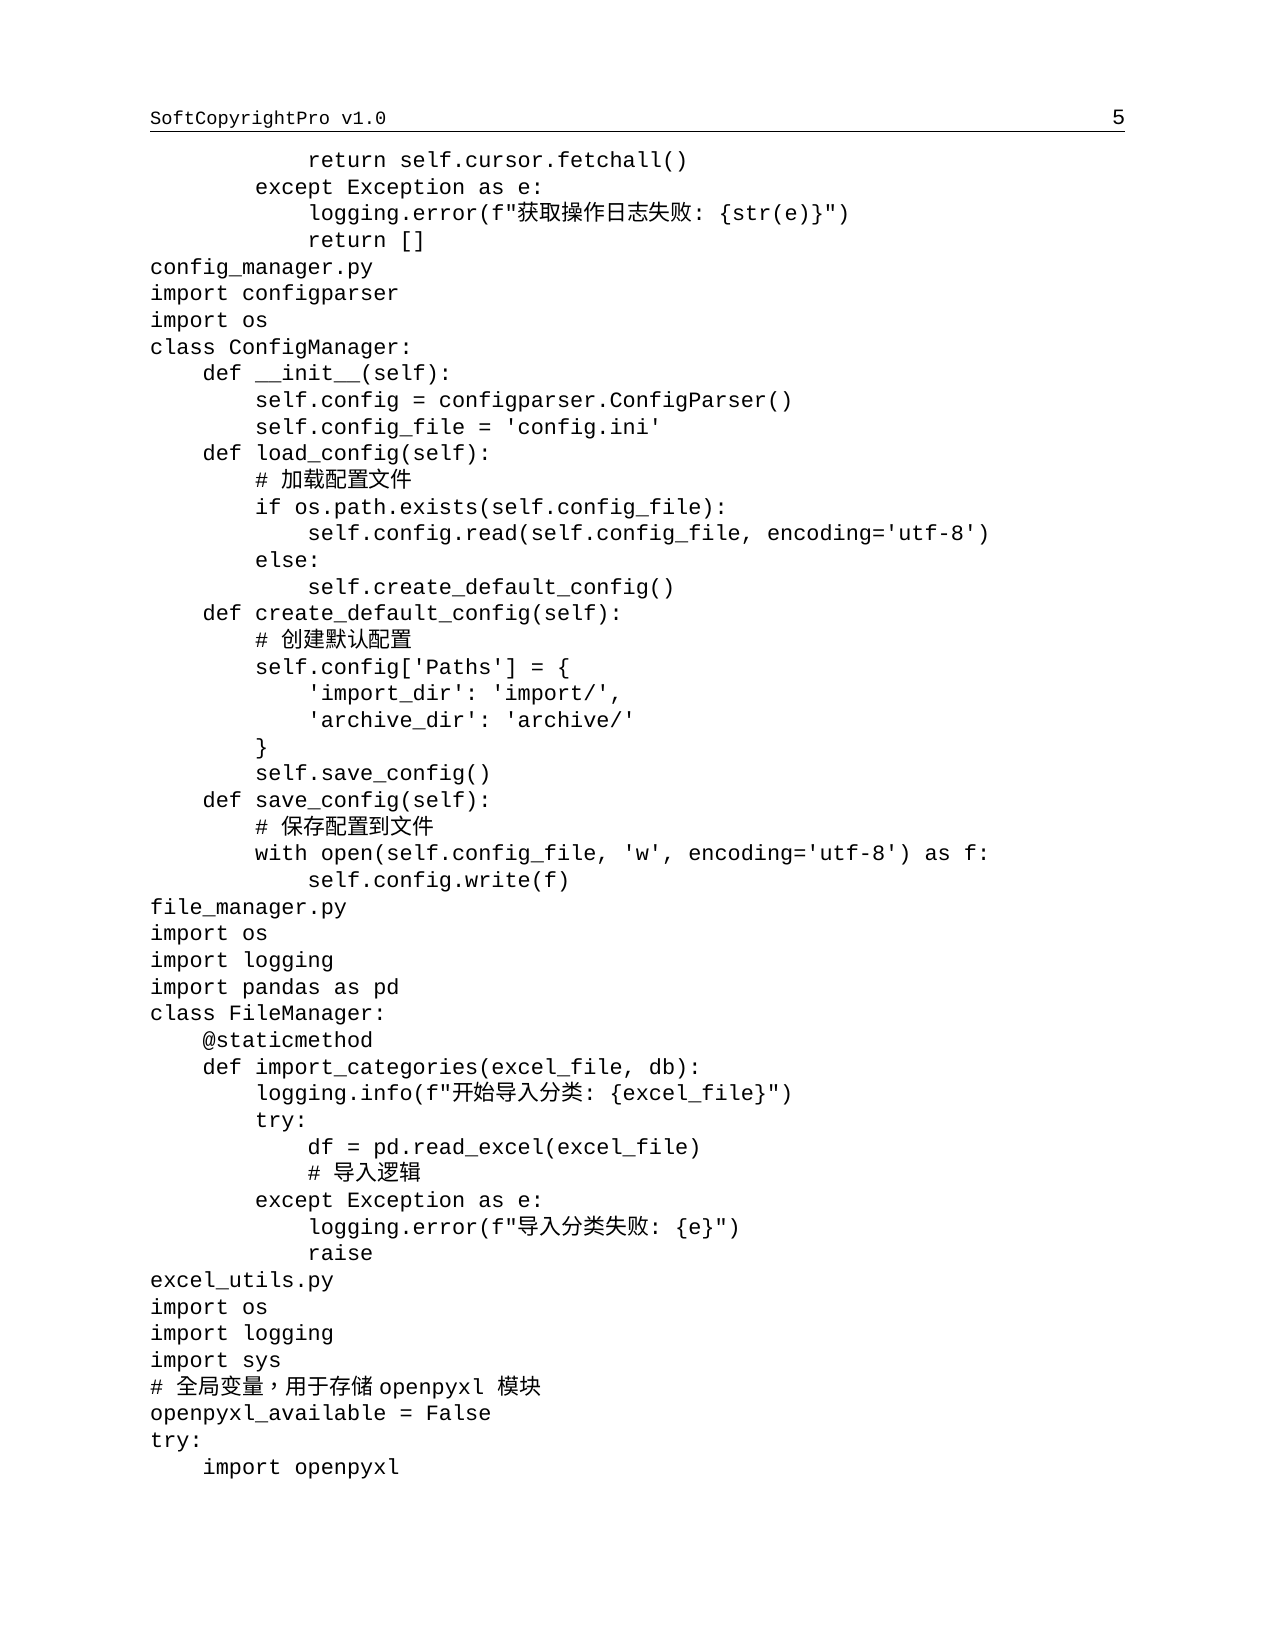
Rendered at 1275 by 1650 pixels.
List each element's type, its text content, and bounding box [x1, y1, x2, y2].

text logging.error(f"导入分类失败: {e}") [150, 1217, 1125, 1238]
text config_manager.py [150, 257, 1125, 278]
text import sys [150, 1350, 1125, 1372]
text try: [150, 1430, 1125, 1452]
text except Exception as e: [150, 177, 1125, 198]
text def save_config(self): [150, 790, 1125, 812]
text import os [150, 1297, 1125, 1318]
text with open(self.config_file, 'w', encoding='utf-8') as f: [150, 843, 1125, 865]
text import os [150, 923, 1125, 945]
text logging.info(f"开始导入分类: {excel_file}") [150, 1083, 1125, 1105]
text df = pd.read_excel(excel_file) [150, 1137, 1125, 1158]
text else: [150, 550, 1125, 572]
text } [150, 737, 1125, 758]
text raise [150, 1243, 1125, 1265]
text self.config = configparser.ConfigParser() [150, 390, 1125, 412]
text import os [150, 310, 1125, 332]
text import openpyxl [150, 1457, 1125, 1478]
text self.config_file = 'config.ini' [150, 417, 1125, 438]
text logging.error(f"获取操作日志失败: {str(e)}") [150, 203, 1125, 225]
text class ConfigManager: [150, 337, 1125, 358]
text class FileManager: [150, 1003, 1125, 1025]
text # 加载配置文件 [150, 470, 1125, 492]
text return [] [150, 230, 1125, 252]
text def import_categories(excel_file, db): [150, 1057, 1125, 1078]
text if os.path.exists(self.config_file): [150, 497, 1125, 518]
text self.config.write(f) [150, 870, 1125, 892]
text 'archive_dir': 'archive/' [150, 710, 1125, 732]
text # 全局变量，用于存储 openpyxl 模块 [150, 1377, 1125, 1398]
text # 导入逻辑 [150, 1163, 1125, 1185]
text import pandas as pd [150, 977, 1125, 998]
text openpyxl_available = False [150, 1403, 1125, 1425]
text try: [150, 1110, 1125, 1132]
text def create_default_config(self): [150, 603, 1125, 625]
text # 保存配置到文件 [150, 817, 1125, 838]
text import logging [150, 950, 1125, 972]
text # 创建默认配置 [150, 630, 1125, 652]
text import configparser [150, 283, 1125, 305]
text self.create_default_config() [150, 577, 1125, 598]
text def load_config(self): [150, 443, 1125, 465]
text return self.cursor.fetchall() [150, 150, 1125, 172]
text 'import_dir': 'import/', [150, 683, 1125, 705]
text import logging [150, 1323, 1125, 1345]
text file_manager.py [150, 897, 1125, 918]
text self.config['Paths'] = { [150, 657, 1125, 678]
text @staticmethod [150, 1030, 1125, 1052]
text except Exception as e: [150, 1190, 1125, 1212]
text self.save_config() [150, 763, 1125, 785]
text self.config.read(self.config_file, encoding='utf-8') [150, 523, 1125, 545]
text def __init__(self): [150, 363, 1125, 385]
text excel_utils.py [150, 1270, 1125, 1292]
